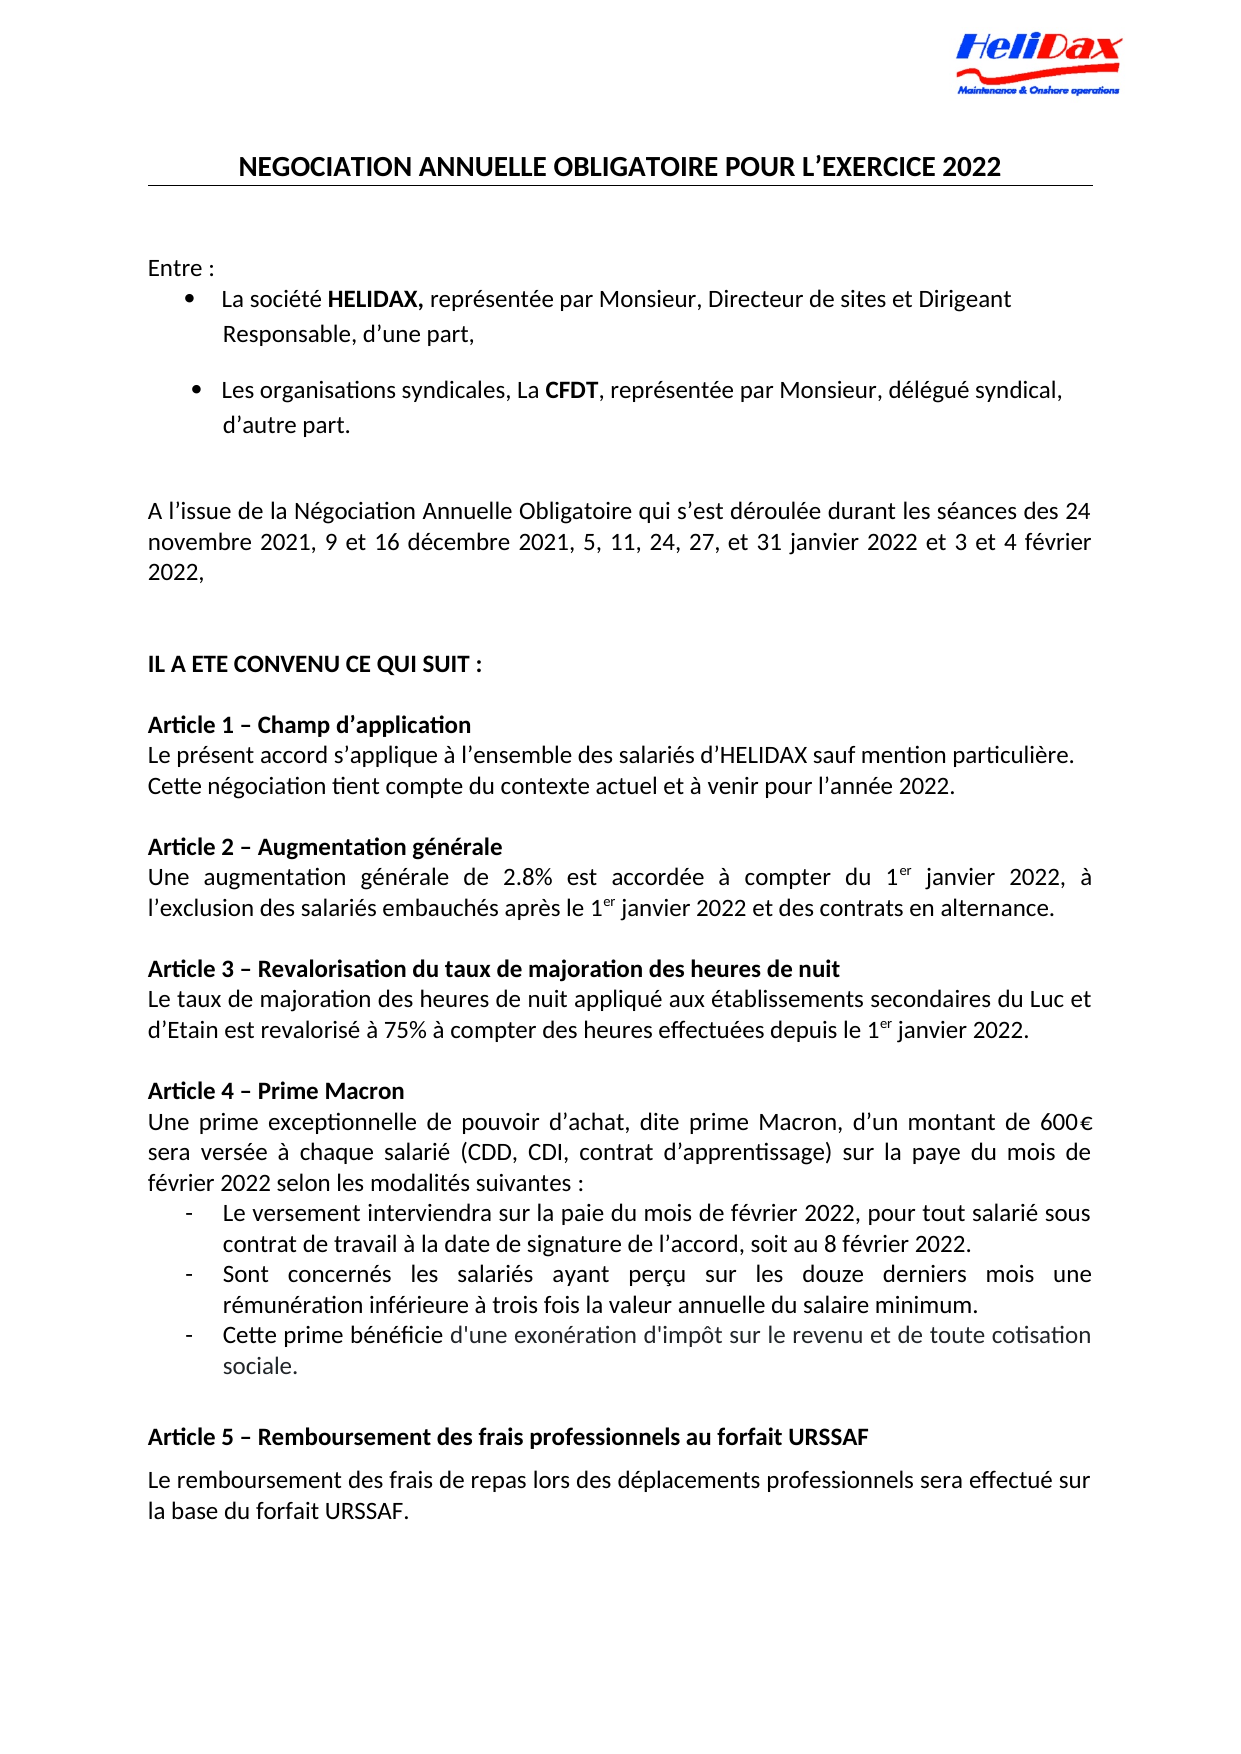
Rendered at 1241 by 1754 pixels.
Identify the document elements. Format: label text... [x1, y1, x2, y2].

list La société HELIDAX, représentée par Monsieur, Directeur de sites et Dirigeant Responsable, d’une part, [185, 283, 1093, 348]
text Entre : [148, 252, 1093, 283]
text Le taux de majoration des heures de nuit appliqué aux établissements secondaires du Luc et d’Etain est revalorisé à 75% à compter des heures effectuées depuis le 1er janvier 2022. [148, 983, 1093, 1044]
list Les organisations syndicales, La CFDT, représentée par Monsieur, délégué syndical, d’autre part. [192, 374, 1093, 439]
text Article 3 – Revalorisation du taux de majoration des heures de nuit [148, 953, 1093, 983]
text IL A ETE CONVENU CE QUI SUIT : [148, 648, 1093, 678]
list Sont concernés les salariés ayant perçu sur les douze derniers mois une rémunération inférieure à trois fois la valeur annuelle du salaire minimum. [185, 1258, 1093, 1319]
text Une augmentation générale de 2.8% est accordée à compter du 1er janvier 2022, à l’exclusion des salariés embauchés après le 1er janvier 2022 et des contrats en alternance. [148, 861, 1093, 922]
list Cette prime bénéficie d'une exonération d'impôt sur le revenu et de toute cotisation sociale. [185, 1319, 1093, 1380]
text Article 5 – Remboursement des frais professionnels au forfait URSSAF [148, 1421, 1093, 1452]
text Article 1 – Champ d’application [148, 709, 1093, 739]
text Le présent accord s’applique à l’ensemble des salariés d’HELIDAX sauf mention particulière. [148, 739, 1093, 770]
text Article 2 – Augmentation générale [148, 831, 1093, 861]
text A l’issue de la Négociation Annuelle Obligatoire qui s’est déroulée durant les séances des 24 novembre 2021, 9 et 16 décembre 2021, 5, 11, 24, 27, et 31 janvier 2022 et 3 et 4 février 2022, [148, 495, 1093, 587]
list Le versement interviendra sur la paie du mois de février 2022, pour tout salarié sous contrat de travail à la date de signature de l’accord, soit au 8 février 2022. [185, 1197, 1093, 1258]
text NEGOCIATION ANNUELLE OBLIGATOIRE POUR L’EXERCICE 2022 [148, 148, 1093, 185]
text Cette négociation tient compte du contexte actuel et à venir pour l’année 2022. [148, 770, 1093, 800]
text Une prime exceptionnelle de pouvoir d’achat, dite prime Macron, d’un montant de 600€ sera versée à chaque salarié (CDD, CDI, contrat d’apprentissage) sur la paye du mois de février 2022 selon les modalités suivantes : [148, 1106, 1093, 1197]
text Le remboursement des frais de repas lors des déplacements professionnels sera effectué sur la base du forfait URSSAF. [148, 1464, 1093, 1525]
picture [949, 27, 1128, 103]
text Article 4 – Prime Macron [148, 1075, 1093, 1106]
